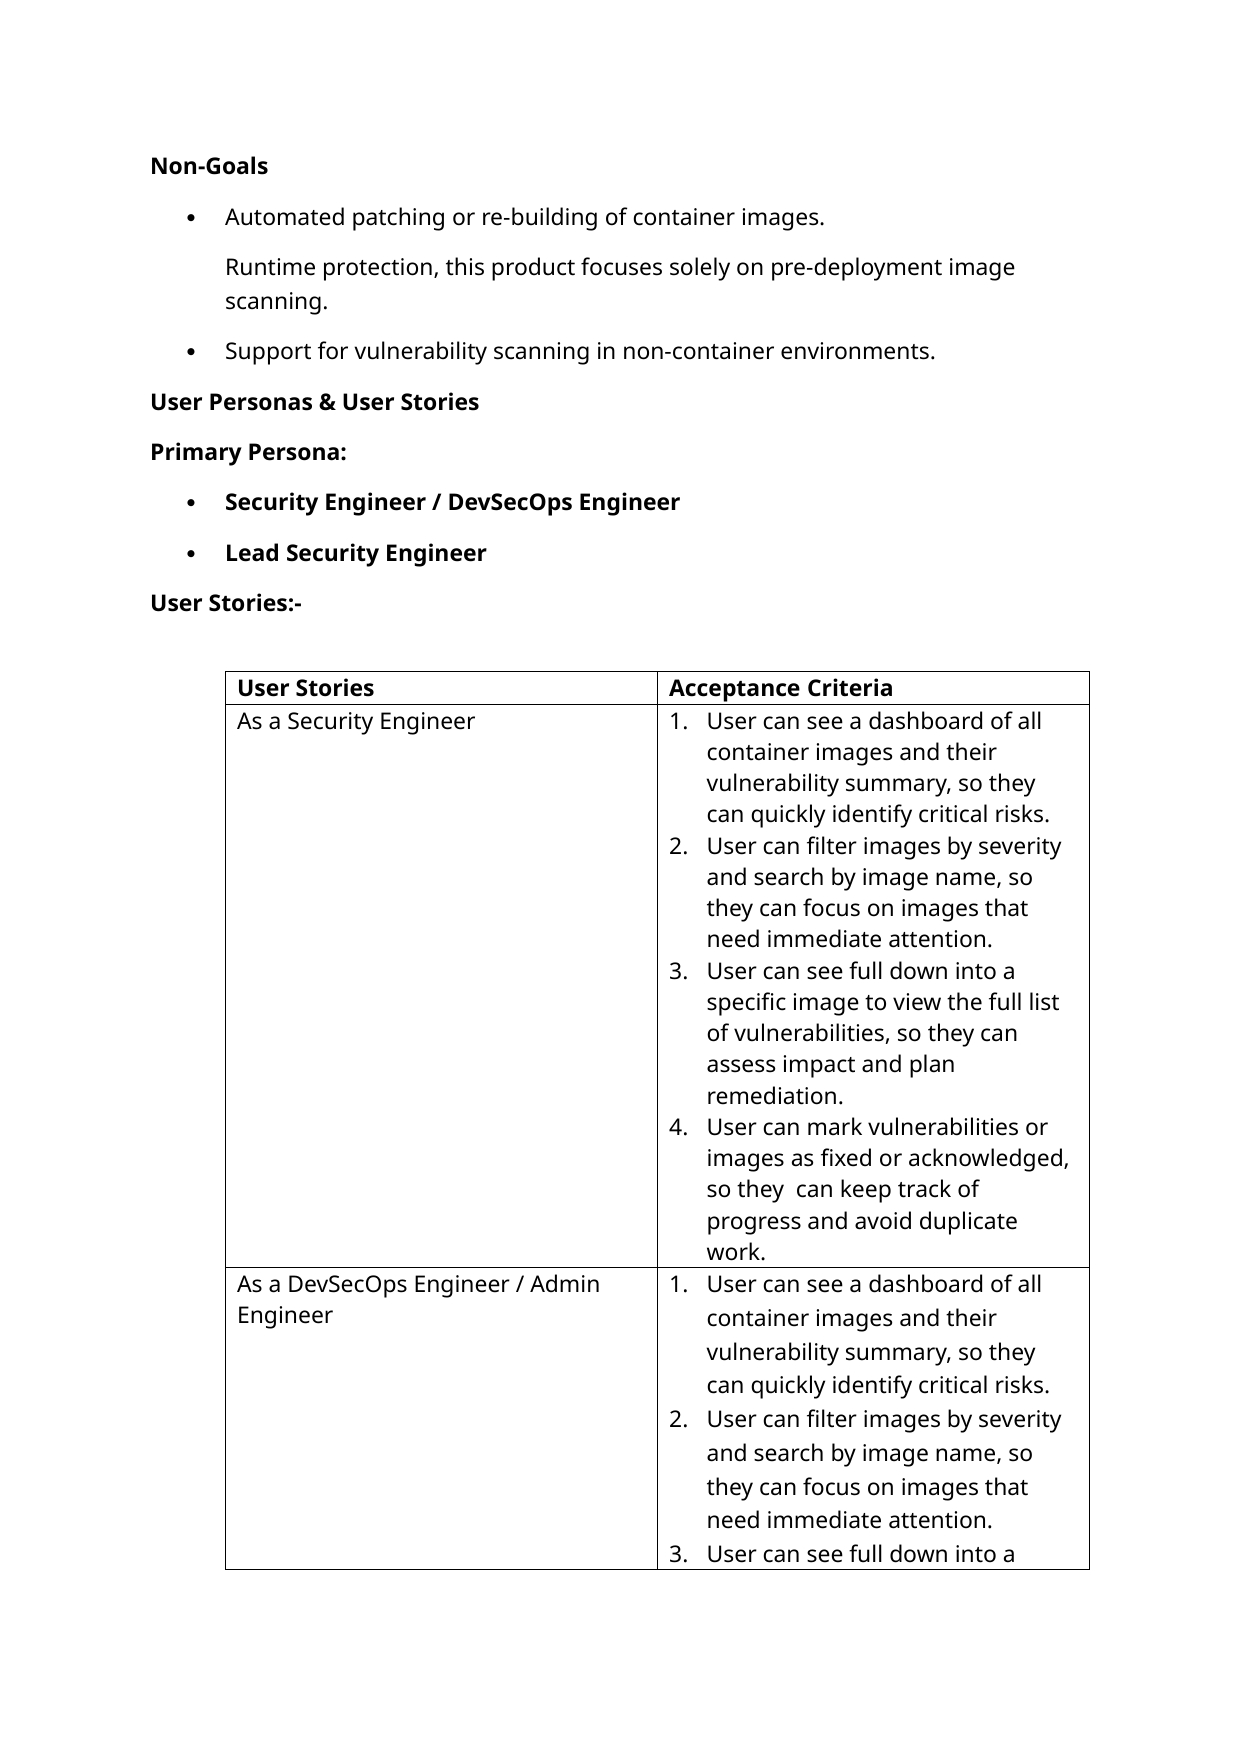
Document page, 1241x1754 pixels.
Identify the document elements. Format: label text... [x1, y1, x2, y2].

table_header Acceptance Criteria [658, 672, 1089, 703]
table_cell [658, 1268, 1089, 1569]
list Lead Security Engineer [187, 537, 1090, 568]
text User Personas & User Stories [150, 385, 1090, 417]
table_cell As a Security Engineer [226, 705, 657, 1267]
text Primary Persona: [150, 436, 1090, 467]
list Automated patching or re-building of container images. [187, 200, 1090, 232]
table_cell User can see a dashboard of all container images and their vulnerability summary, so they can quickly identify critical risks. User can filter images by severity and search by image name, so they can focus on images that need immediate attention. User can see full down into a specific image to view the full list of vulnerabilities, so they can assess impact and plan remediation. User can mark vulnerabilities or images as fixed or acknowledged, so they can keep track of progress and avoid duplicate work. [658, 705, 1089, 1267]
text Runtime protection, this product focuses solely on pre-deployment image scanning. [225, 251, 1090, 316]
table_header User Stories [226, 672, 657, 703]
text User Stories:- [150, 587, 1090, 652]
list Support for vulnerability scanning in non-container environments. [187, 335, 1090, 366]
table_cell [226, 1268, 657, 1569]
text Non-Goals [150, 150, 1090, 181]
list Security Engineer / DevSecOps Engineer [187, 486, 1090, 517]
